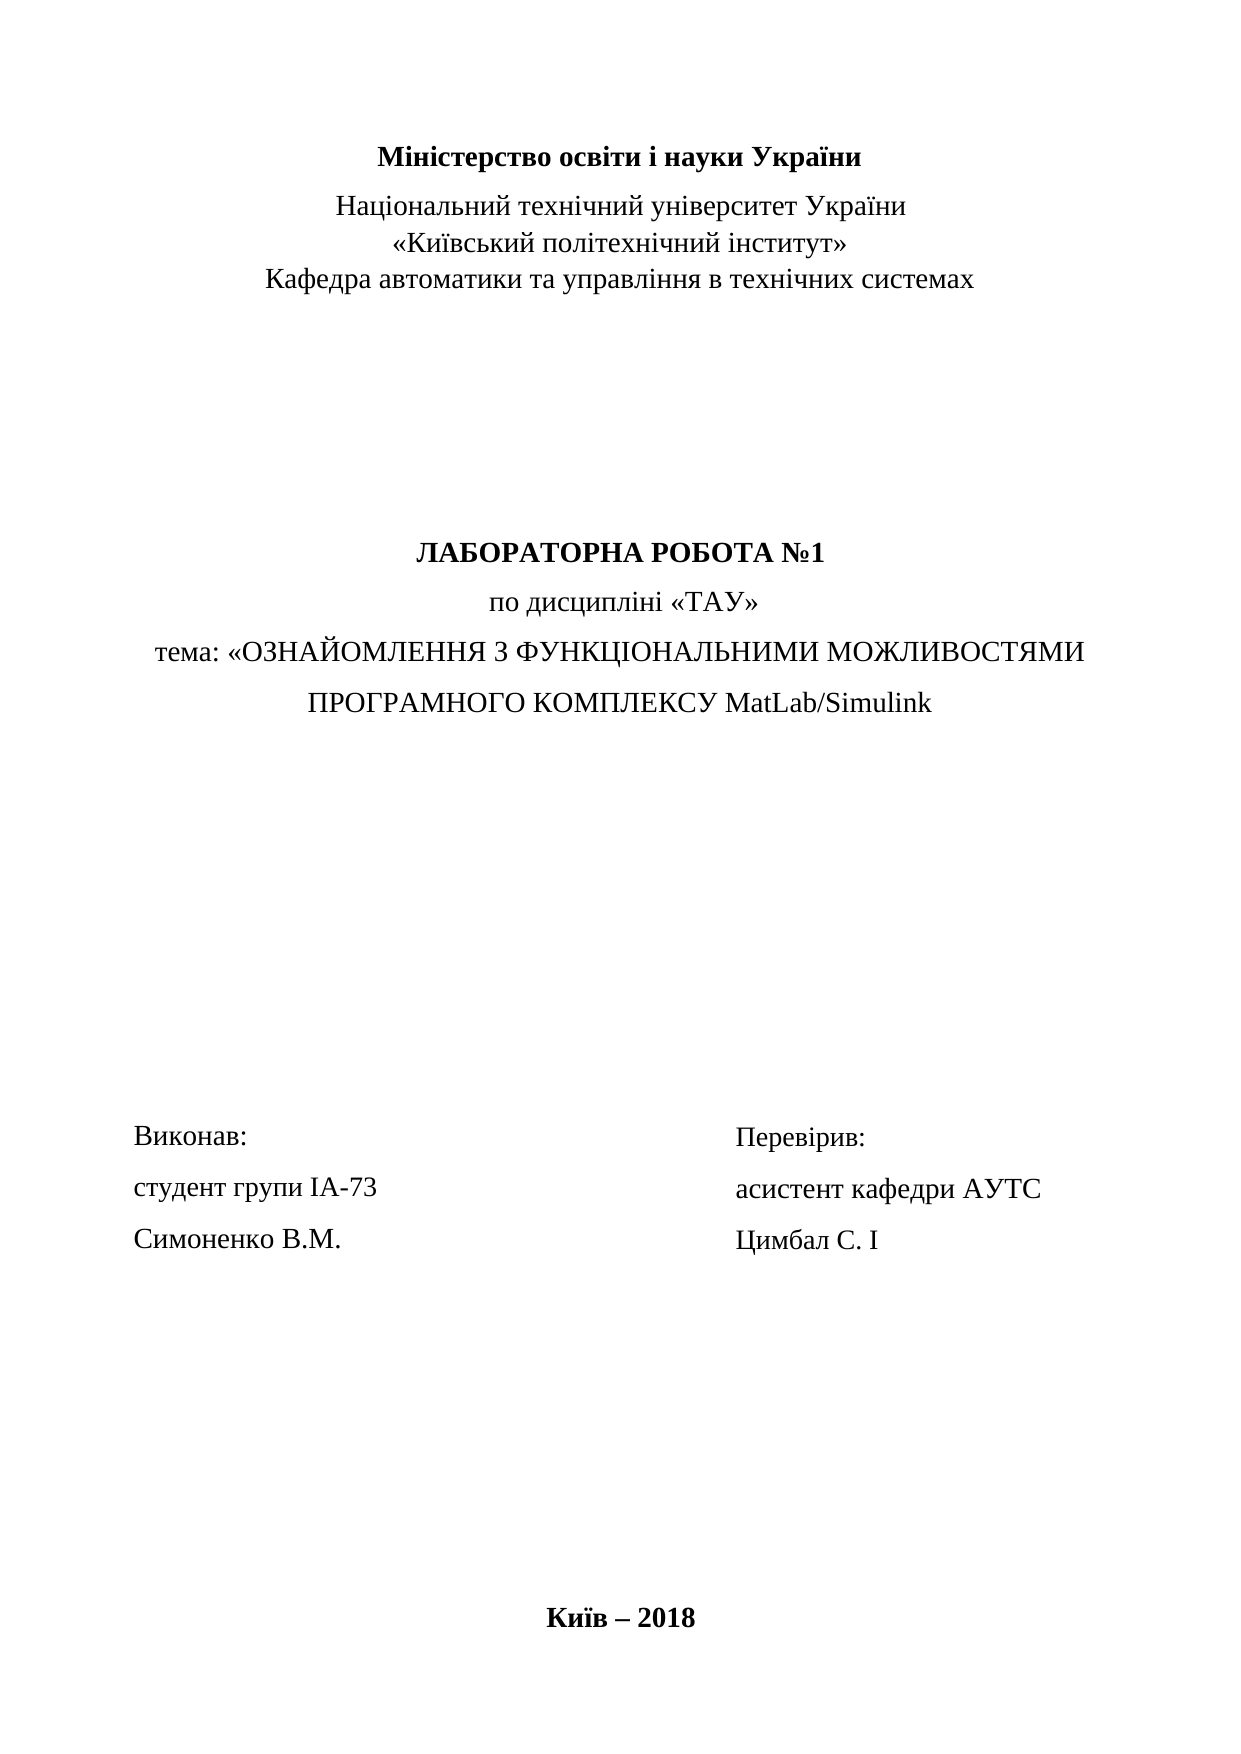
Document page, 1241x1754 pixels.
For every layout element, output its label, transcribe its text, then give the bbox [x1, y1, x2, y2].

text асистент кафедри АУТС [735, 1171, 1090, 1204]
text ЛАБОРАТОРНА РОБОТА №1 [133, 535, 1108, 568]
text Національний технічний університет України [335, 188, 1090, 222]
text Міністерство освіти і науки України [377, 139, 1090, 172]
text студент групи ІА-73 [133, 1170, 660, 1202]
text по дисципліні «ТАУ» [133, 584, 1114, 618]
text Симоненко В.М. [133, 1221, 660, 1255]
text ПРОГРАМНОГО КОМПЛЕКСУ MatLab/Simulink [133, 685, 1106, 718]
text тема: «ОЗНАЙОМЛЕННЯ З ФУНКЦІОНАЛЬНИМИ МОЖЛИВОСТЯМИ [133, 634, 1106, 668]
text Цимбал С. І [735, 1223, 1090, 1256]
text Київ – 2018 [133, 1600, 1108, 1634]
text «Київський політехнічний інститут» [133, 225, 1106, 258]
text Виконав: [133, 1118, 660, 1152]
text Перевірив: [735, 1120, 1090, 1152]
text Кафедра автоматики та управління в технічних системах [133, 261, 1106, 294]
